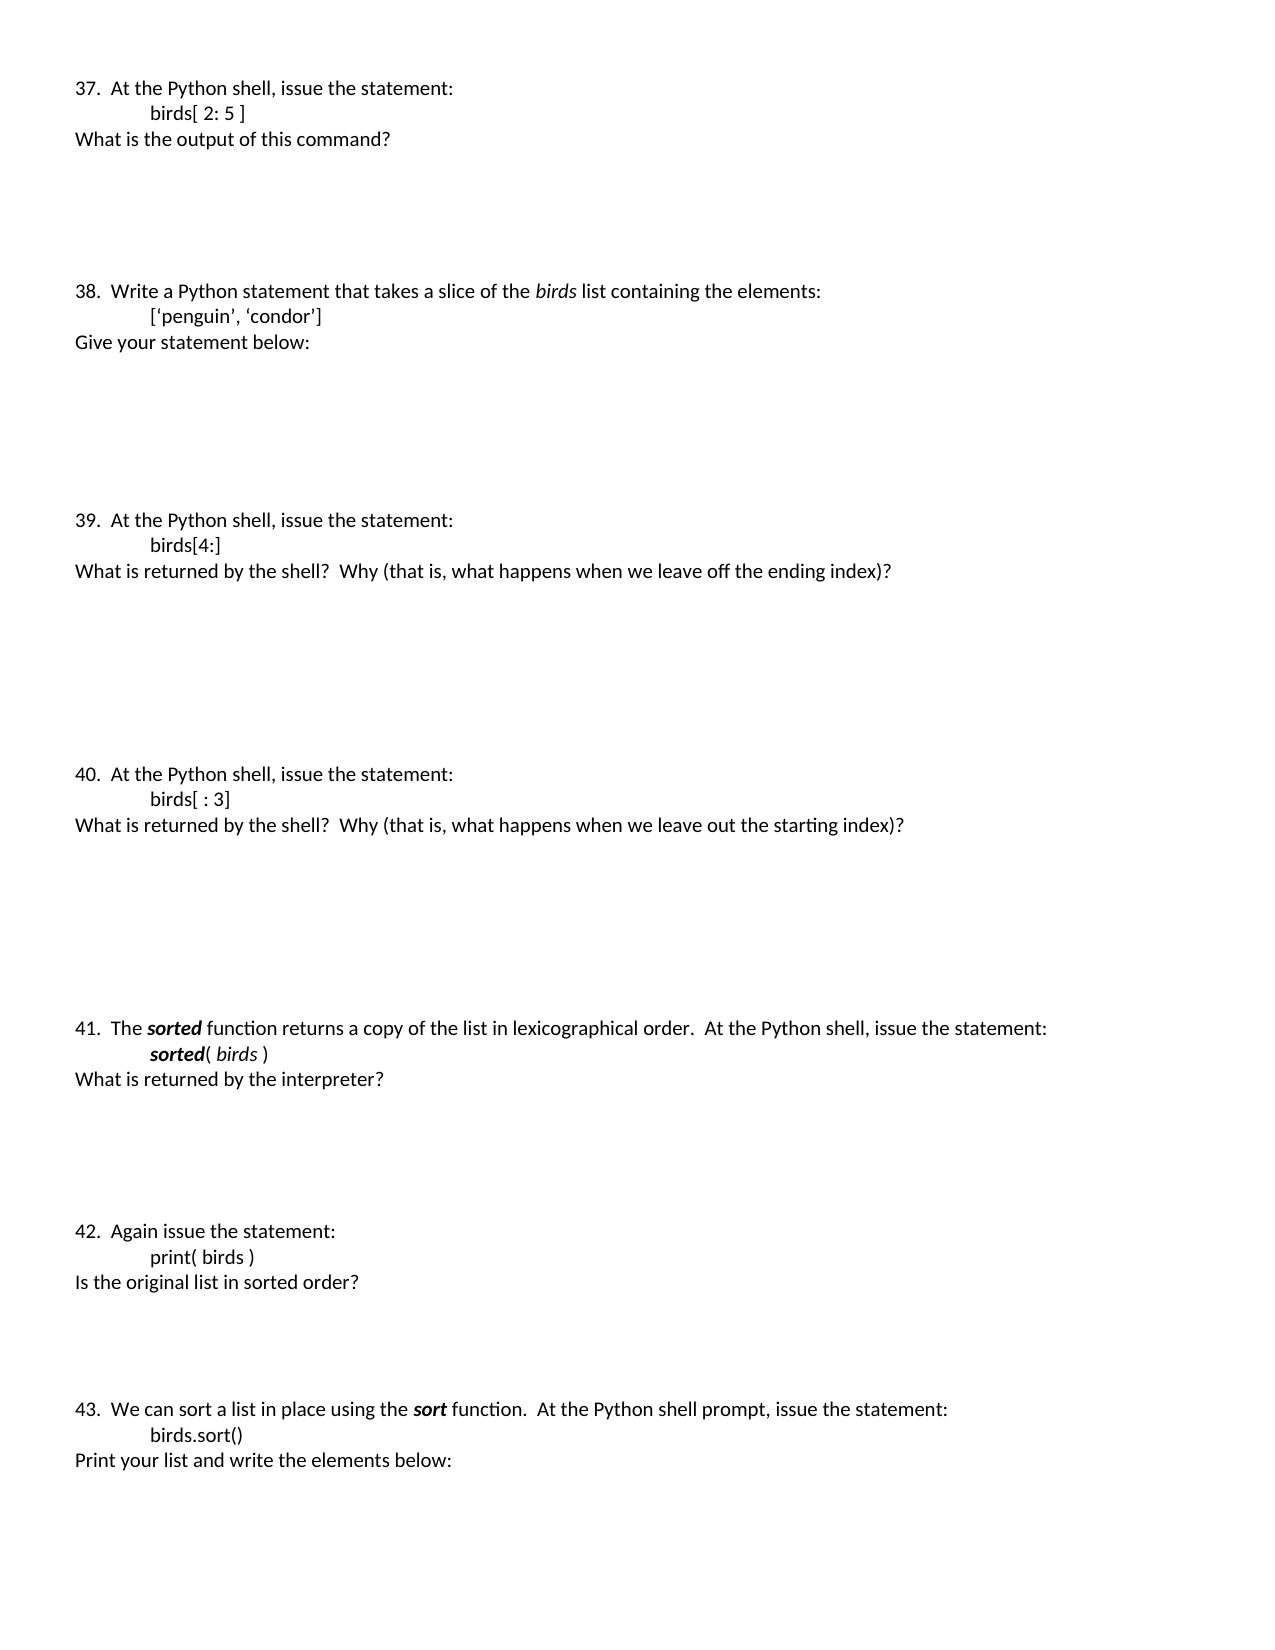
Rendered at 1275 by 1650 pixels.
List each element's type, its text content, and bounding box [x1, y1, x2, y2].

text 39. At the Python shell, issue the statement: [75, 507, 1200, 532]
text 42. Again issue the statement: [75, 1219, 1200, 1244]
text What is returned by the shell? Why (that is, what happens when we leave off the ending index)? [75, 558, 1200, 583]
text birds[ : 3] [75, 787, 1200, 812]
text birds[ 2: 5 ] [75, 100, 1200, 126]
text print( birds ) [75, 1244, 1200, 1269]
text 37. At the Python shell, issue the statement: [75, 75, 1200, 100]
text birds.sort() [75, 1422, 1200, 1447]
text Is the original list in sorted order? [75, 1269, 1200, 1295]
text 40. At the Python shell, issue the statement: [75, 761, 1200, 787]
text Print your list and write the elements below: [75, 1447, 1200, 1473]
text 41. The sorted function returns a copy of the list in lexicographical order. At the Python shell, issue the statement: [75, 1015, 1200, 1041]
text What is returned by the interpreter? [75, 1066, 1200, 1092]
text What is returned by the shell? Why (that is, what happens when we leave out the starting index)? [75, 812, 1200, 837]
text [‘penguin’, ‘condor’] [75, 304, 1200, 329]
text Give your statement below: [75, 329, 1200, 354]
text 38. Write a Python statement that takes a slice of the birds list containing the elements: [75, 278, 1200, 304]
text birds[4:] [75, 532, 1200, 558]
text 43. We can sort a list in place using the sort function. At the Python shell prompt, issue the statement: [75, 1397, 1200, 1422]
text sorted( birds ) [75, 1041, 1200, 1066]
text What is the output of this command? [75, 126, 1200, 151]
